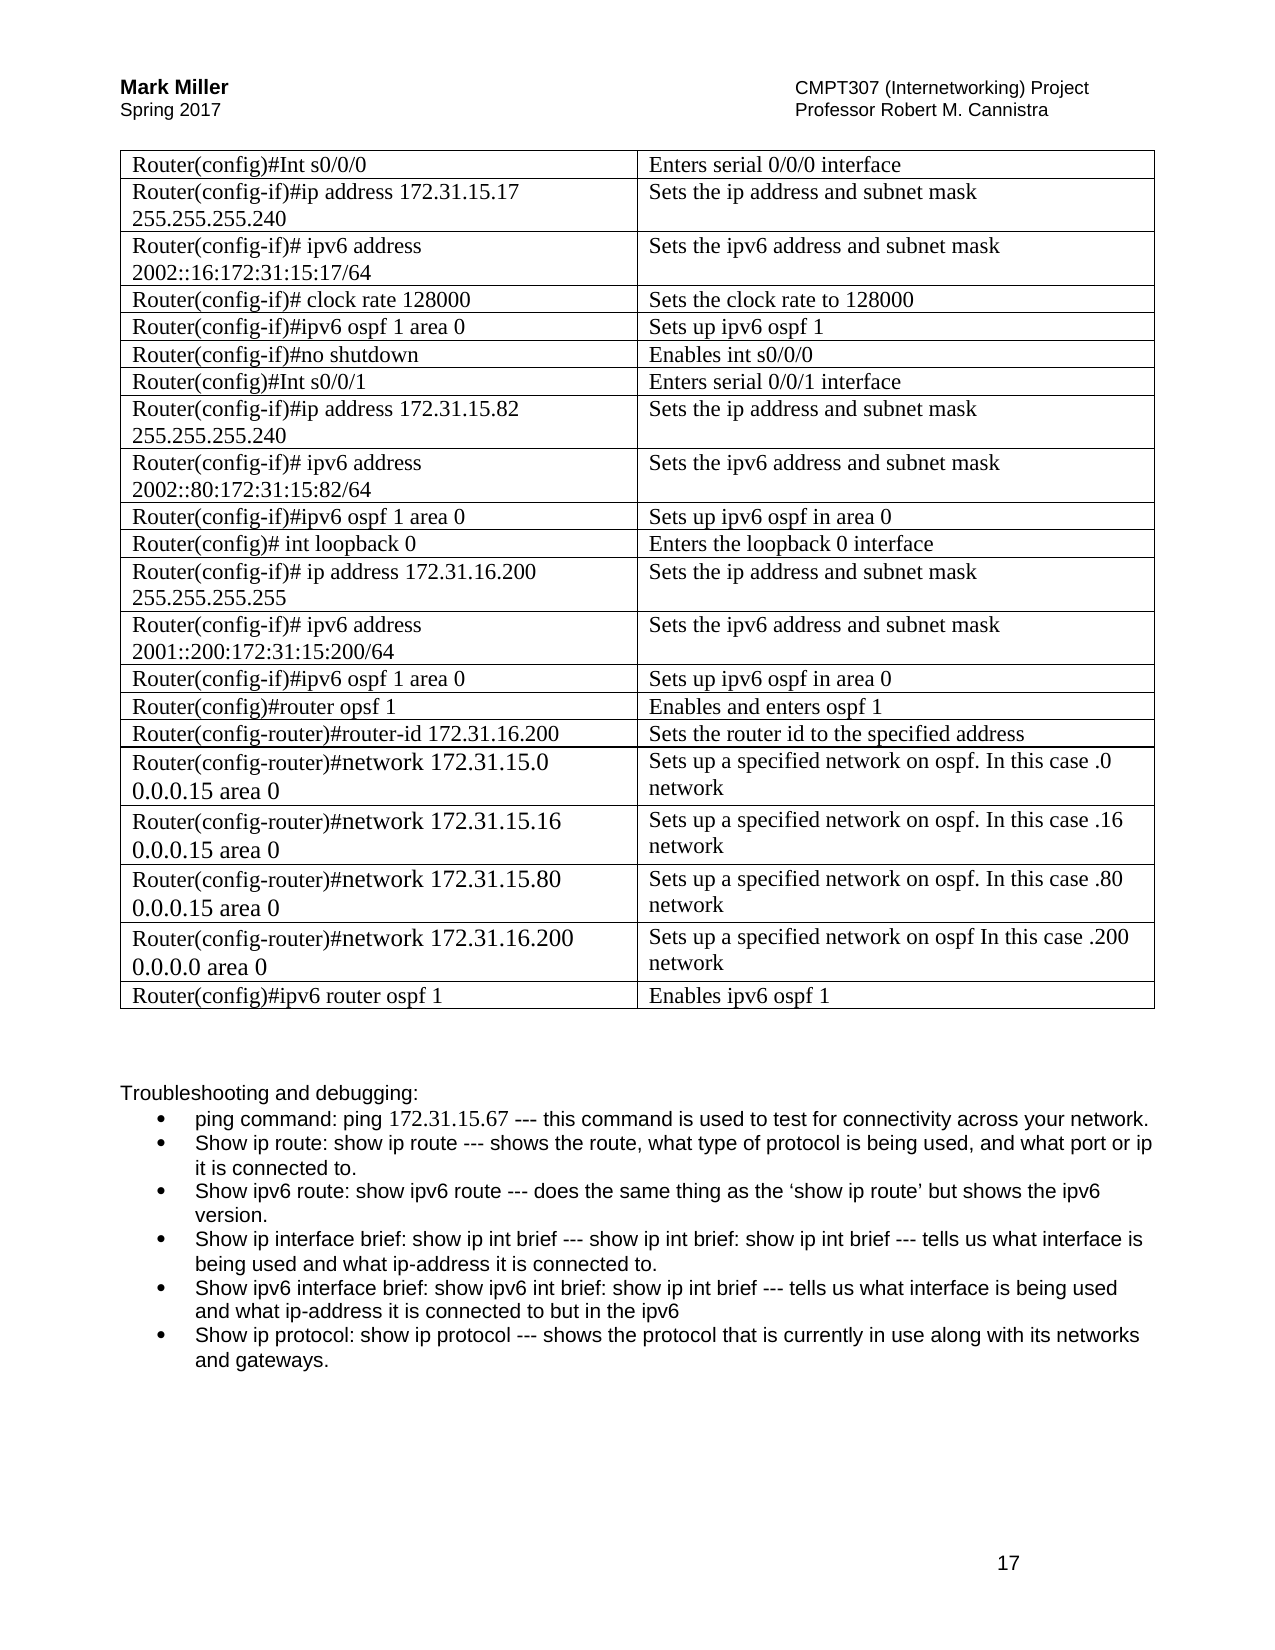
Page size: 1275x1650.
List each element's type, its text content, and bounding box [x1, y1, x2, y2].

table_cell Router(config)# int loopback 0 [121, 530, 637, 557]
list Show ip route: show ip route --- shows the route, what type of protocol is being used, and what port or ip it is connected to. [157, 1131, 1155, 1179]
table_cell Router(config-router)#network 172.31.15.80 0.0.0.15 area 0 [121, 865, 637, 922]
table_cell Sets up a specified network on ospf. In this case .0 network [638, 748, 1154, 805]
table_cell Router(config-if)# ipv6 address 2002::16:172:31:15:17/64 [121, 232, 637, 285]
table_cell Router(config-if)#ipv6 ospf 1 area 0 [121, 503, 637, 529]
table_cell Router(config-if)# clock rate 128000 [121, 286, 637, 312]
table_cell Router(config-if)#ipv6 ospf 1 area 0 [121, 313, 637, 340]
table_cell Sets up a specified network on ospf. In this case .80 network [638, 865, 1154, 922]
table_cell Sets the router id to the specified address [638, 720, 1154, 746]
table_cell Router(config)#router opsf 1 [121, 693, 637, 719]
table_cell Enters the loopback 0 interface [638, 530, 1154, 557]
table_cell Sets the ip address and subnet mask [638, 396, 1154, 448]
table_cell Router(config-if)# ip address 172.31.16.200 255.255.255.255 [121, 558, 637, 611]
table_cell Sets up ipv6 ospf in area 0 [638, 665, 1154, 692]
table_cell Sets up a specified network on ospf In this case .200 network [638, 923, 1154, 981]
table_cell Sets up a specified network on ospf. In this case .16 network [638, 806, 1154, 863]
table_cell Sets up ipv6 ospf in area 0 [638, 503, 1154, 529]
list Show ip protocol: show ip protocol --- shows the protocol that is currently in use along with its networks and gateways. [157, 1323, 1155, 1371]
table_cell Router(config-if)#ip address 172.31.15.17 255.255.255.240 [121, 179, 637, 231]
table_cell Sets the ip address and subnet mask [638, 558, 1154, 611]
table_cell Router(config-if)#no shutdown [121, 341, 637, 367]
table_cell Sets the ipv6 address and subnet mask [638, 612, 1154, 664]
list Show ipv6 route: show ipv6 route --- does the same thing as the ‘show ip route’ but shows the ipv6 version. [157, 1179, 1155, 1227]
table_cell Enters serial 0/0/0 interface [638, 151, 1154, 177]
table_cell Sets the ip address and subnet mask [638, 179, 1154, 231]
table_cell Sets the ipv6 address and subnet mask [638, 449, 1154, 502]
table_cell Router(config)#Int s0/0/1 [121, 368, 637, 394]
table_cell Router(config-router)#network 172.31.15.16 0.0.0.15 area 0 [121, 806, 637, 863]
table_cell Enables int s0/0/0 [638, 341, 1154, 367]
table_cell Router(config)#Int s0/0/0 [121, 151, 637, 177]
table_cell Router(config-router)#network 172.31.15.0 0.0.0.15 area 0 [121, 748, 637, 805]
list ping command: ping 172.31.15.67 --- this command is used to test for connectivity across your network. [157, 1105, 1155, 1131]
list Show ipv6 interface brief: show ipv6 int brief: show ip int brief --- tells us what interface is being used and what ip-address it is connected to but in the ipv6 [157, 1275, 1155, 1323]
table_cell Enables and enters ospf 1 [638, 693, 1154, 719]
table_cell Sets the ipv6 address and subnet mask [638, 232, 1154, 285]
table_cell Router(config-if)# ipv6 address 2001::200:172:31:15:200/64 [121, 612, 637, 664]
table_cell Sets up ipv6 ospf 1 [638, 313, 1154, 340]
table_cell Router(config-if)#ip address 172.31.15.82 255.255.255.240 [121, 396, 637, 448]
table_cell Router(config-router)#network 172.31.16.200 0.0.0.0 area 0 [121, 923, 637, 981]
table_cell Enables ipv6 ospf 1 [638, 982, 1154, 1008]
text Troubleshooting and debugging: [120, 1081, 1155, 1105]
list Show ip interface brief: show ip int brief --- show ip int brief: show ip int brief --- tells us what interface is being used and what ip-address it is connected to. [157, 1227, 1155, 1275]
table_cell Enters serial 0/0/1 interface [638, 368, 1154, 394]
table_cell Sets the clock rate to 128000 [638, 286, 1154, 312]
table_cell Router(config-if)# ipv6 address 2002::80:172:31:15:82/64 [121, 449, 637, 502]
table_cell Router(config-router)#router-id 172.31.16.200 [121, 720, 637, 746]
table_cell Router(config)#ipv6 router ospf 1 [121, 982, 637, 1008]
table_cell Router(config-if)#ipv6 ospf 1 area 0 [121, 665, 637, 692]
